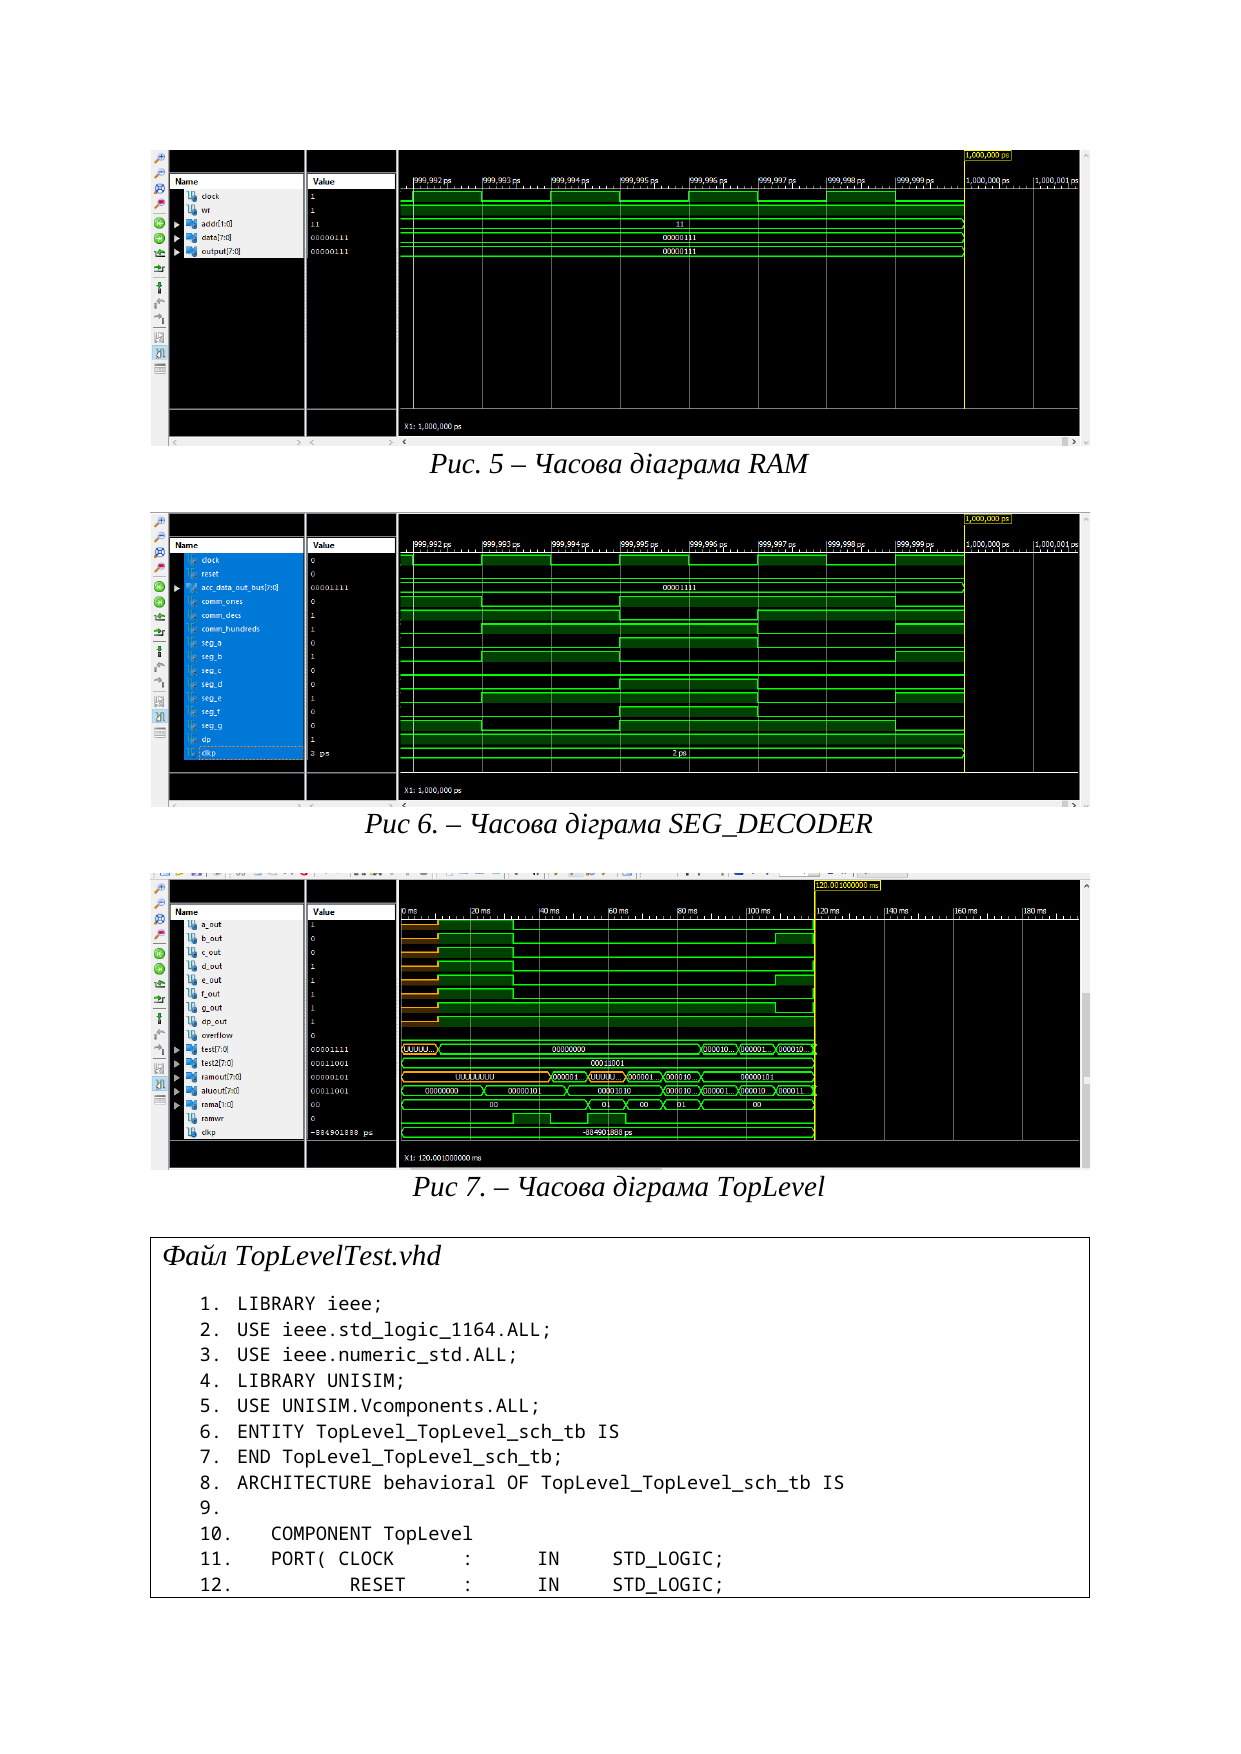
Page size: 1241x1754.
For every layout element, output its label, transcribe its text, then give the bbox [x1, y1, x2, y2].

picture [150, 512, 1091, 807]
text Рис. 5 – Часова діаграма RAM [150, 446, 1090, 479]
picture [150, 150, 1091, 446]
text Рис 7. – Часова діграма TopLevel [150, 1170, 1090, 1203]
picture [150, 873, 1091, 1170]
text Рис 6. – Часова діграма SEG_DECODER [150, 807, 1090, 840]
